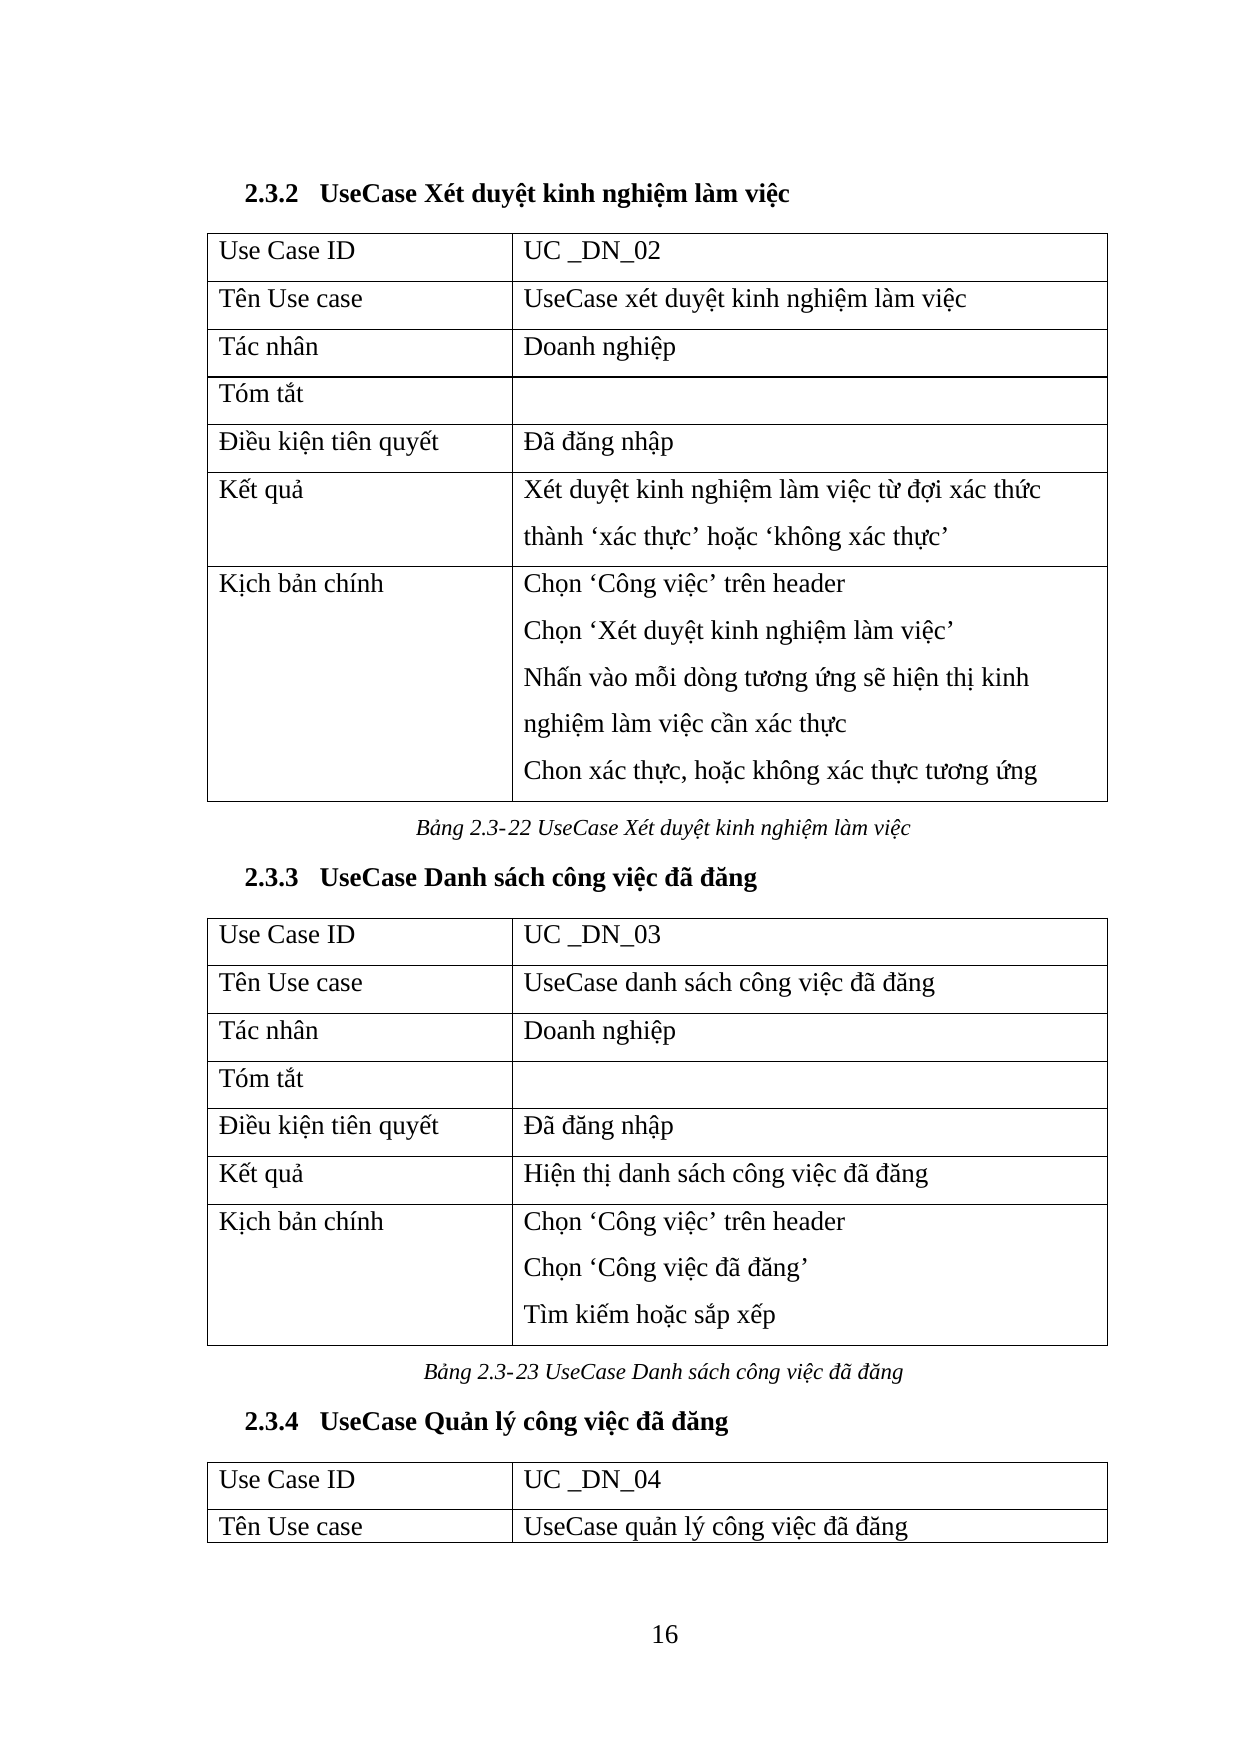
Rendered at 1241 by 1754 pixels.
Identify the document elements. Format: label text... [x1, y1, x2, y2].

table_cell Tên Use case [208, 1510, 512, 1542]
table_cell Điều kiện tiên quyết [208, 1109, 512, 1156]
table_header UC _DN_02 [513, 234, 1107, 281]
table_cell Chọn ‘Công việc’ trên header Chọn ‘Công việc đã đăng’ Tìm kiếm hoặc sắp xếp [513, 1205, 1107, 1345]
table_cell [513, 378, 1107, 424]
table_cell Hiện thị danh sách công việc đã đăng [513, 1157, 1107, 1204]
table_cell Tóm tắt [208, 378, 512, 424]
text UseCase Danh sách công việc đã đăng [244, 861, 1122, 892]
table_cell Đã đăng nhập [513, 425, 1107, 472]
table_cell Kịch bản chính [208, 567, 512, 801]
table_cell Xét duyệt kinh nghiệm làm việc từ đợi xác thức thành ‘xác thực’ hoặc ‘không xác thực’ [513, 473, 1107, 566]
table_cell Tóm tắt [208, 1062, 512, 1108]
table_cell Đã đăng nhập [513, 1109, 1107, 1156]
table_cell Tác nhân [208, 1014, 512, 1061]
table_cell Kết quả [208, 1157, 512, 1204]
table_header UC _DN_04 [513, 1463, 1107, 1509]
text UseCase Xét duyệt kinh nghiệm làm việc [244, 177, 1122, 208]
table_header Use Case ID [208, 919, 512, 965]
table_cell Điều kiện tiên quyết [208, 425, 512, 472]
table_cell Tên Use case [208, 966, 512, 1013]
table_cell Chọn ‘Công việc’ trên header Chọn ‘Xét duyệt kinh nghiệm làm việc’ Nhấn vào mỗi dòng tương ứng sẽ hiện thị kinh nghiệm làm việc cần xác thực Chon xác thực, hoặc không xác thực tương ứng [513, 567, 1107, 801]
table_header Use Case ID [208, 234, 512, 281]
table_cell Tên Use case [208, 282, 512, 329]
table_cell Kịch bản chính [208, 1205, 512, 1345]
table_cell UseCase danh sách công việc đã đăng [513, 966, 1107, 1013]
table_cell Doanh nghiệp [513, 1014, 1107, 1061]
table_header Use Case ID [208, 1463, 512, 1509]
table_header UC _DN_03 [513, 919, 1107, 965]
table_cell Doanh nghiệp [513, 330, 1107, 376]
table_cell Kết quả [208, 473, 512, 566]
text UseCase Quản lý công việc đã đăng [244, 1406, 1122, 1437]
table_cell UseCase quản lý công việc đã đăng [513, 1510, 1107, 1542]
table_cell [513, 1062, 1107, 1108]
table_cell Tác nhân [208, 330, 512, 376]
table_cell UseCase xét duyệt kinh nghiệm làm việc [513, 282, 1107, 329]
